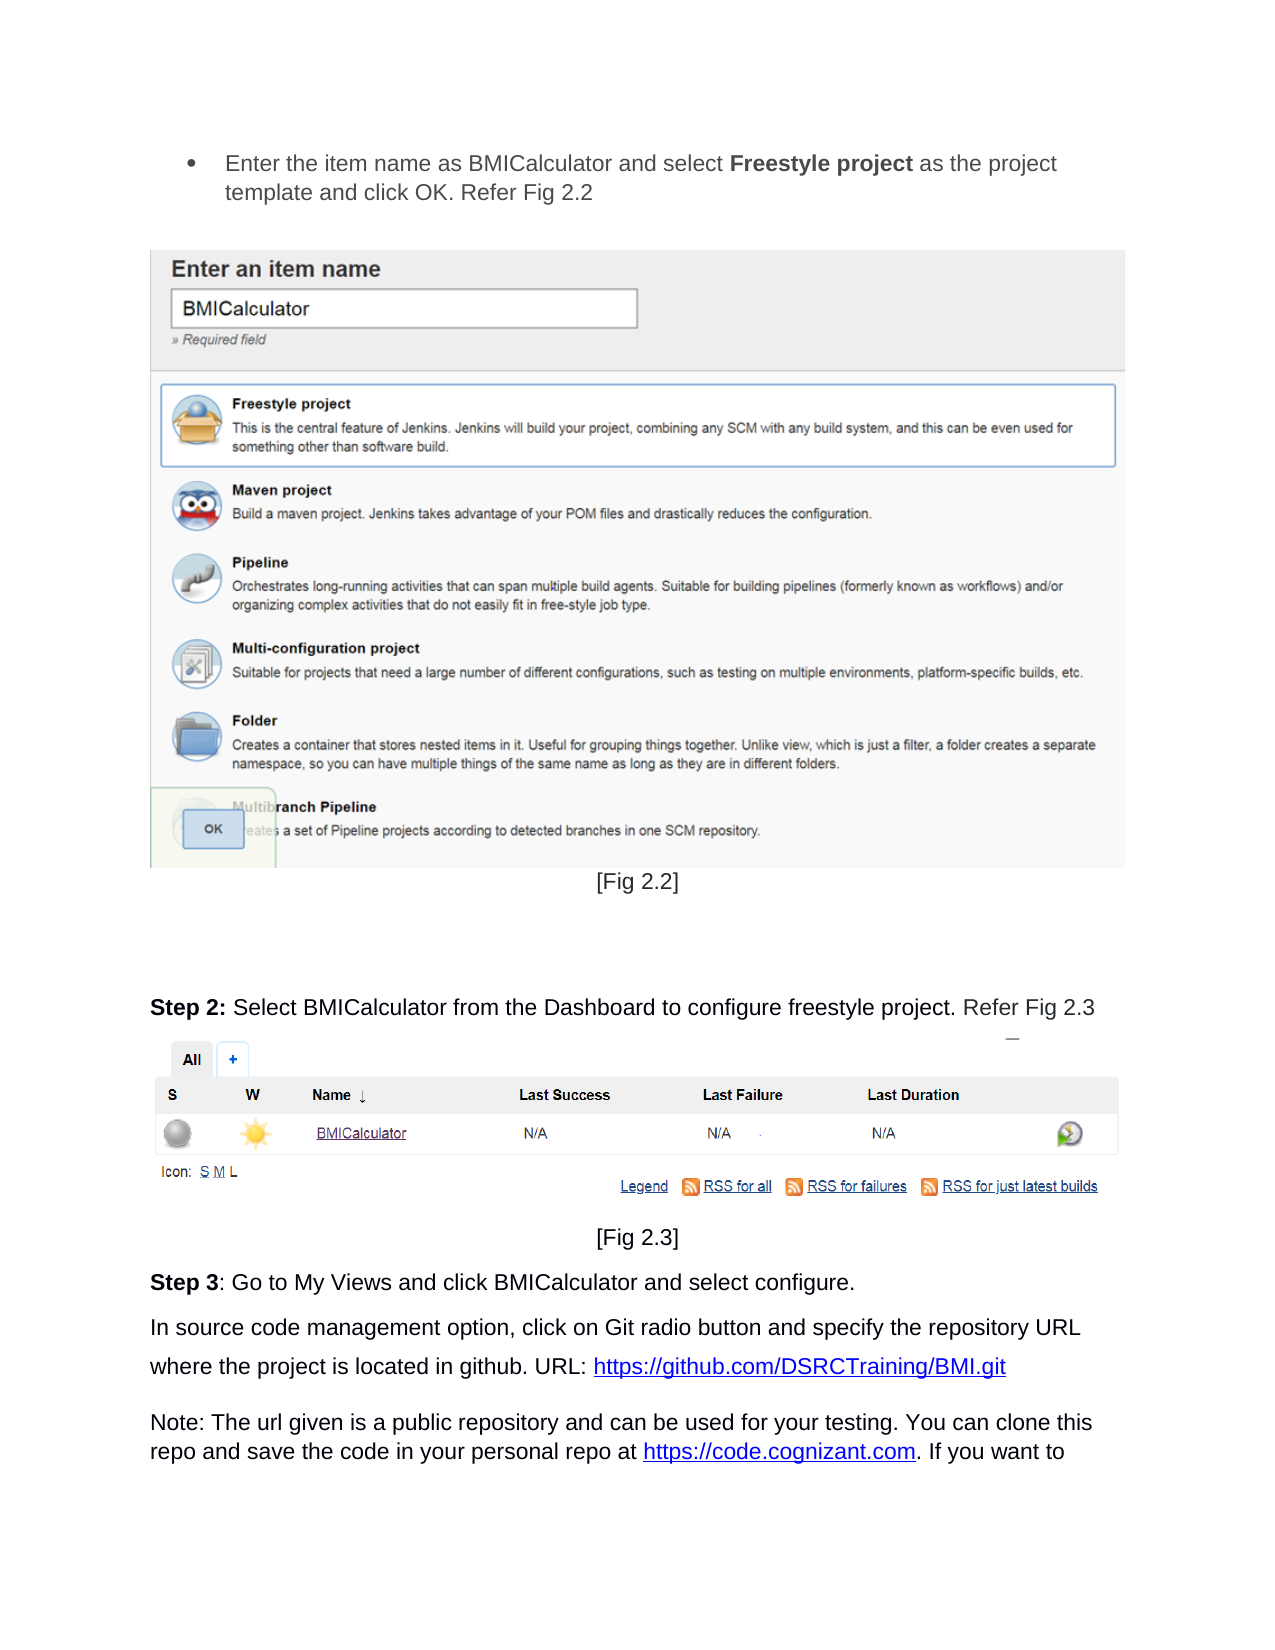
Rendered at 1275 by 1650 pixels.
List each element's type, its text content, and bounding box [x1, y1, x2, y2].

text In source code management option, click on Git radio button and specify the repository URL where the project is located in github. URL: https://github.com/DSRCTraining/BMI.git [150, 1314, 1125, 1379]
text Step 2: Select BMICalculator from the Dashboard to configure freestyle project. Refer Fig 2.3 [150, 994, 1125, 1020]
picture [150, 1038, 1125, 1205]
text Step 3: Go to My Views and click BMICalculator and select configure. [150, 1269, 1125, 1295]
list Enter the item name as BMICalculator and select Freestyle project as the project template and click OK. Refer Fig 2.2 [187, 150, 1125, 205]
text [Fig 2.2] [150, 868, 1125, 894]
text [Fig 2.3] [150, 1223, 1125, 1250]
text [150, 1409, 1125, 1464]
picture [150, 250, 1125, 868]
